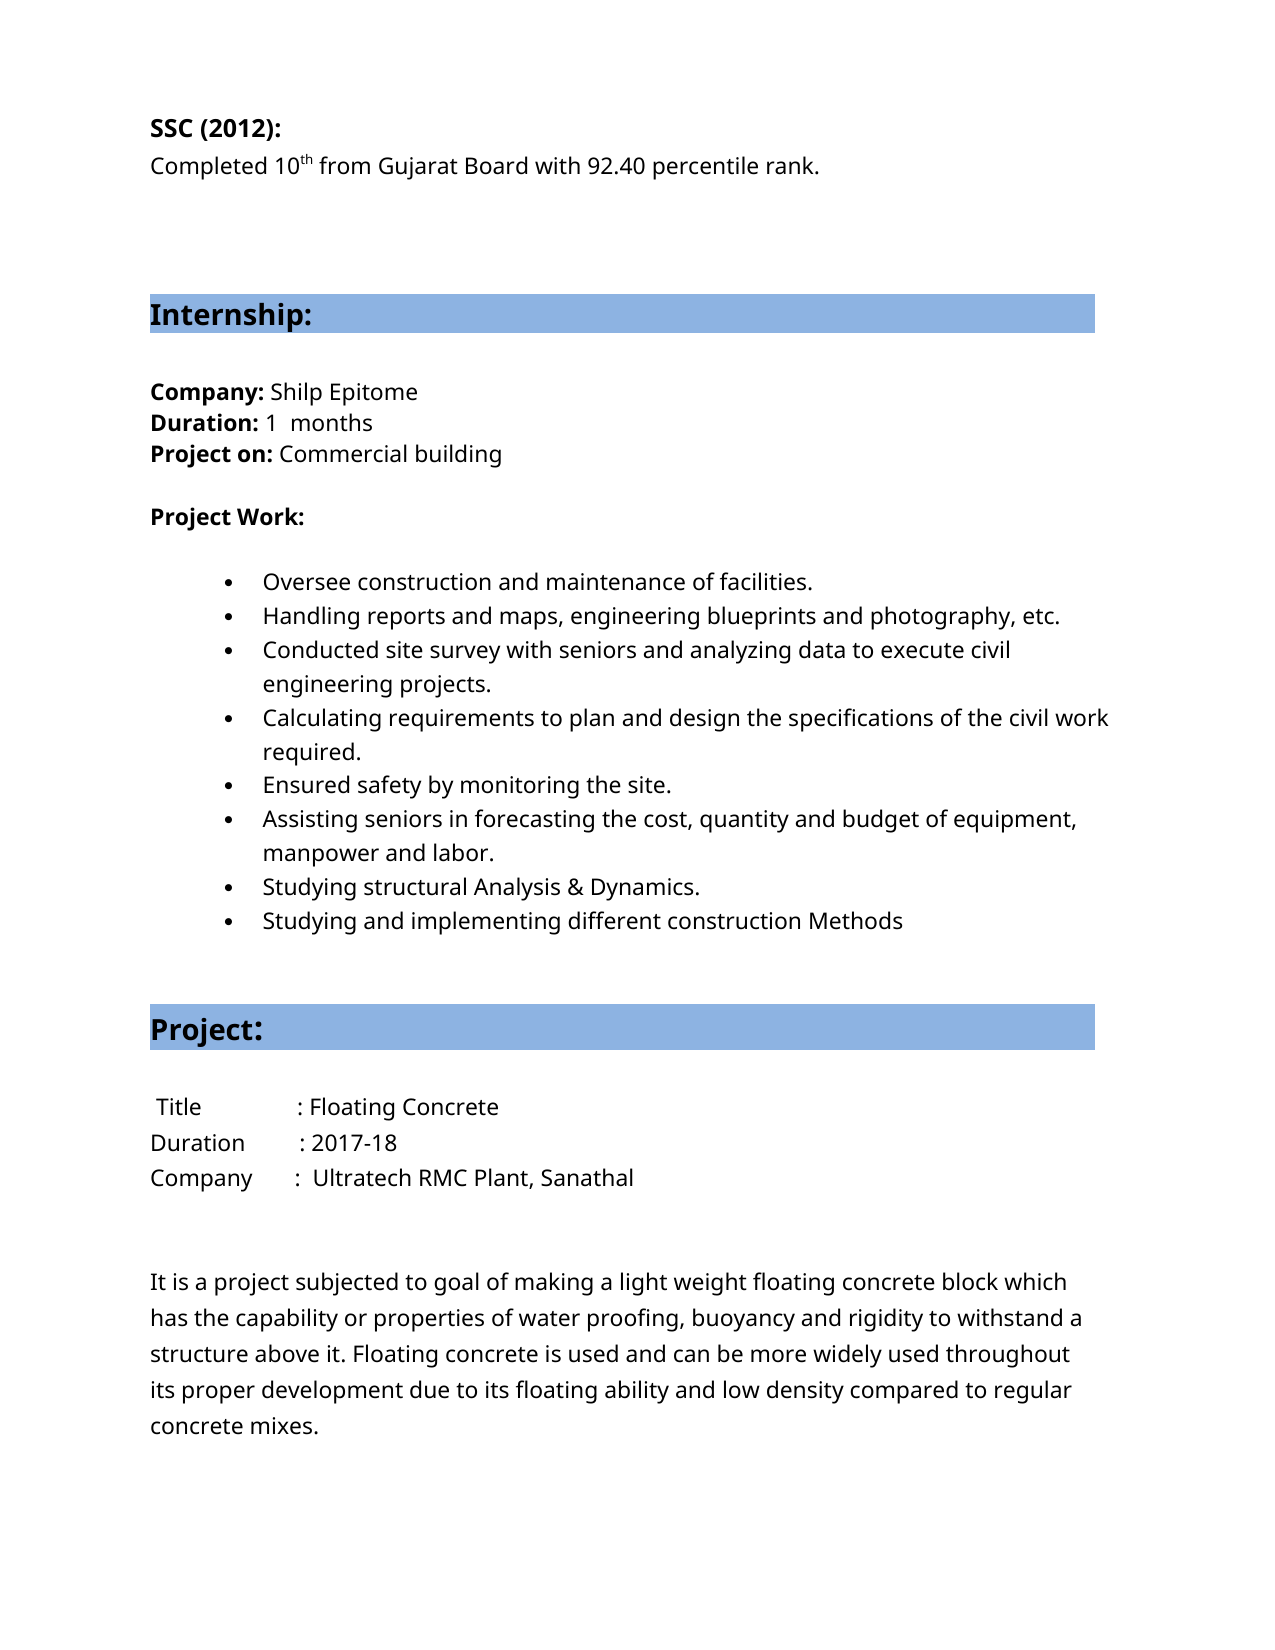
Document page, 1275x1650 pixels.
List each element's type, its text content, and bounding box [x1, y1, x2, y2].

text SSC (2012): [150, 111, 1095, 145]
text Title : Floating Concrete [150, 1091, 1095, 1122]
text Company : Ultratech RMC Plant, Sanathal [150, 1162, 1095, 1194]
text Company: Shilp Epitome Duration: 1 months Project on: Commercial building Project Work: [150, 375, 1125, 532]
text Completed 10th from Gujarat Board with 92.40 percentile rank. [150, 150, 1095, 181]
list Studying and implementing different construction Methods [225, 902, 1121, 936]
text Duration : 2017-18 [150, 1126, 1095, 1158]
list Ensured safety by monitoring the site. [225, 767, 1121, 801]
text Project: [150, 1004, 1095, 1050]
list Conducted site survey with seniors and analyzing data to execute civil engineering projects. [225, 631, 1121, 699]
list Oversee construction and maintenance of facilities. [225, 563, 1121, 597]
text Internship: [150, 294, 1095, 333]
list Assisting seniors in forecasting the cost, quantity and budget of equipment, manpower and labor. [225, 801, 1121, 868]
list Calculating requirements to plan and design the specifications of the civil work required. [225, 699, 1121, 767]
list Handling reports and maps, engineering blueprints and photography, etc. [225, 597, 1121, 631]
text It is a project subjected to goal of making a light weight floating concrete block which has the capability or properties of water proofing, buoyancy and rigidity to withstand a structure above it. Floating concrete is used and can be more widely used throughout its proper development due to its floating ability and low density compared to regular concrete mixes. [150, 1266, 1095, 1473]
list Studying structural Analysis & Dynamics. [225, 868, 1121, 902]
